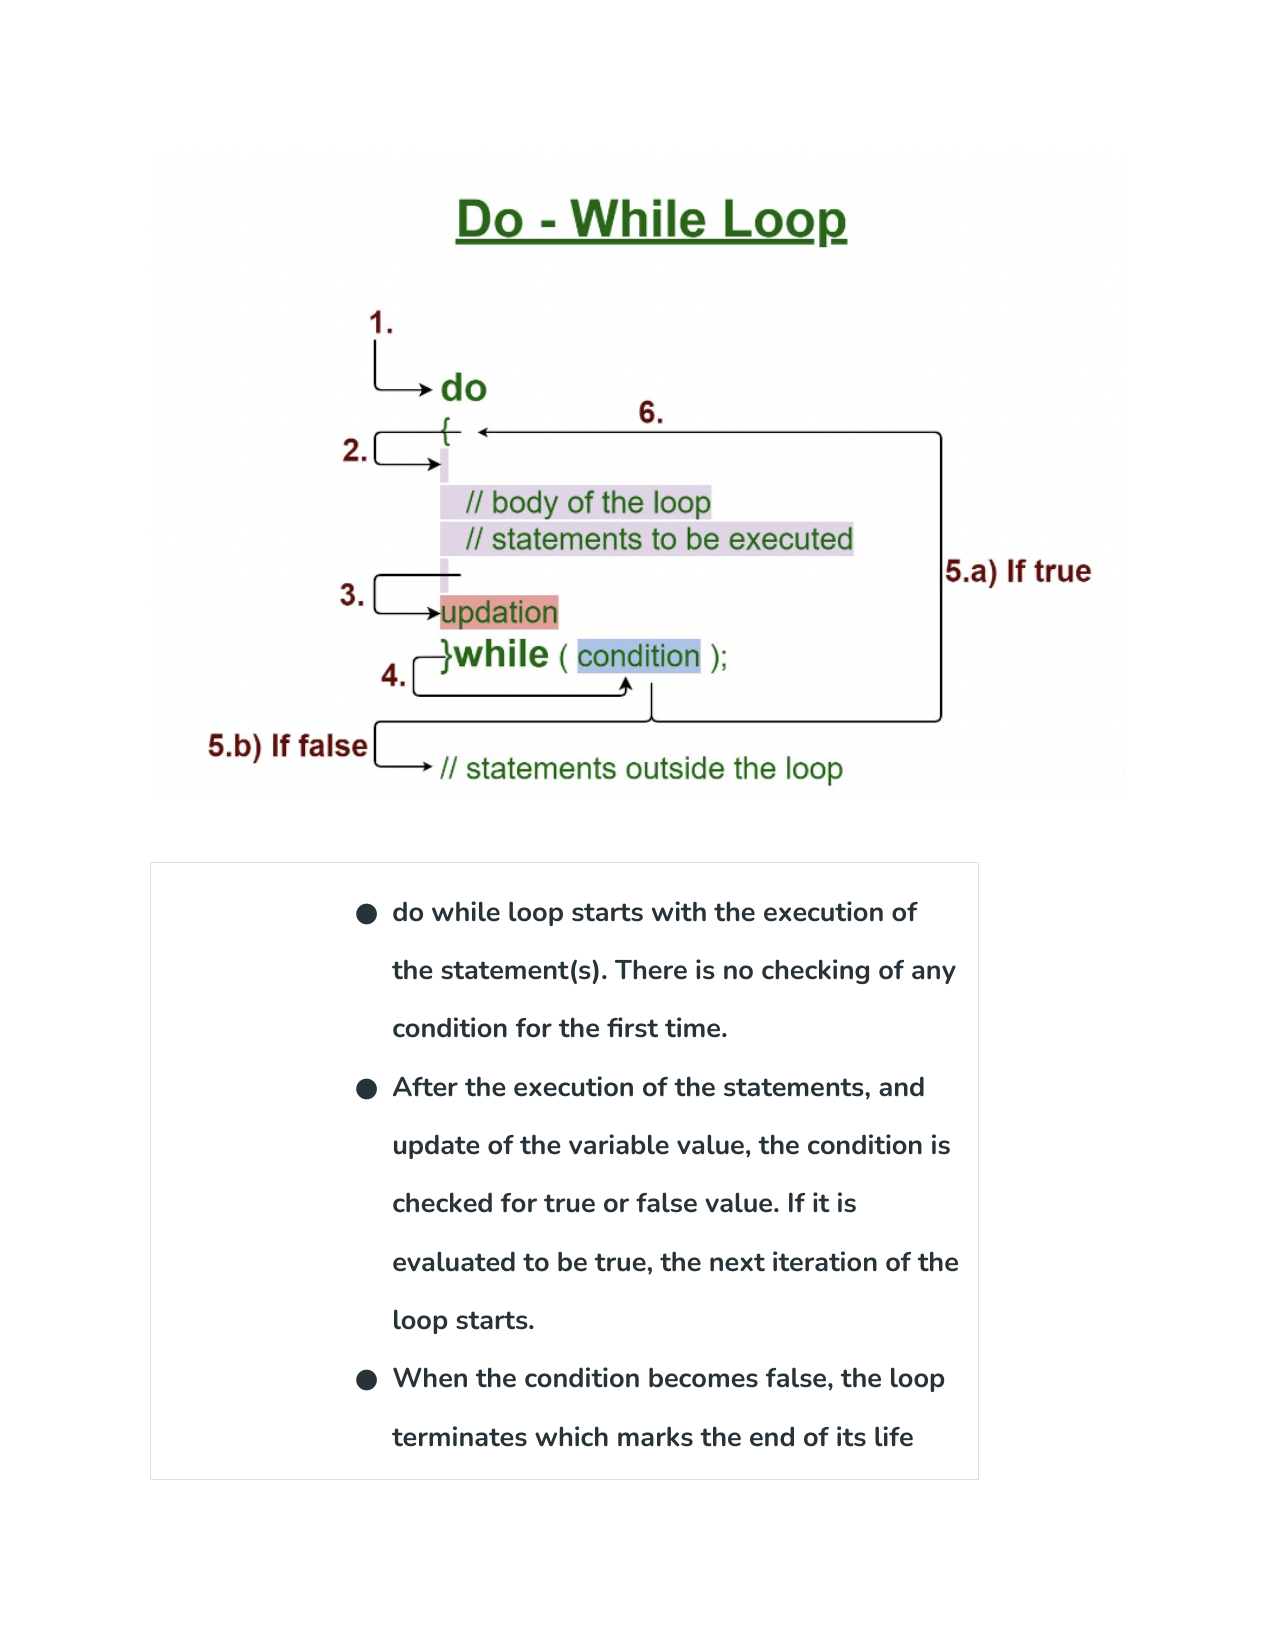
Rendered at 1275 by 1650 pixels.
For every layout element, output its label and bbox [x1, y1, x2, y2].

table_header [151, 863, 978, 1478]
picture [150, 150, 1125, 800]
